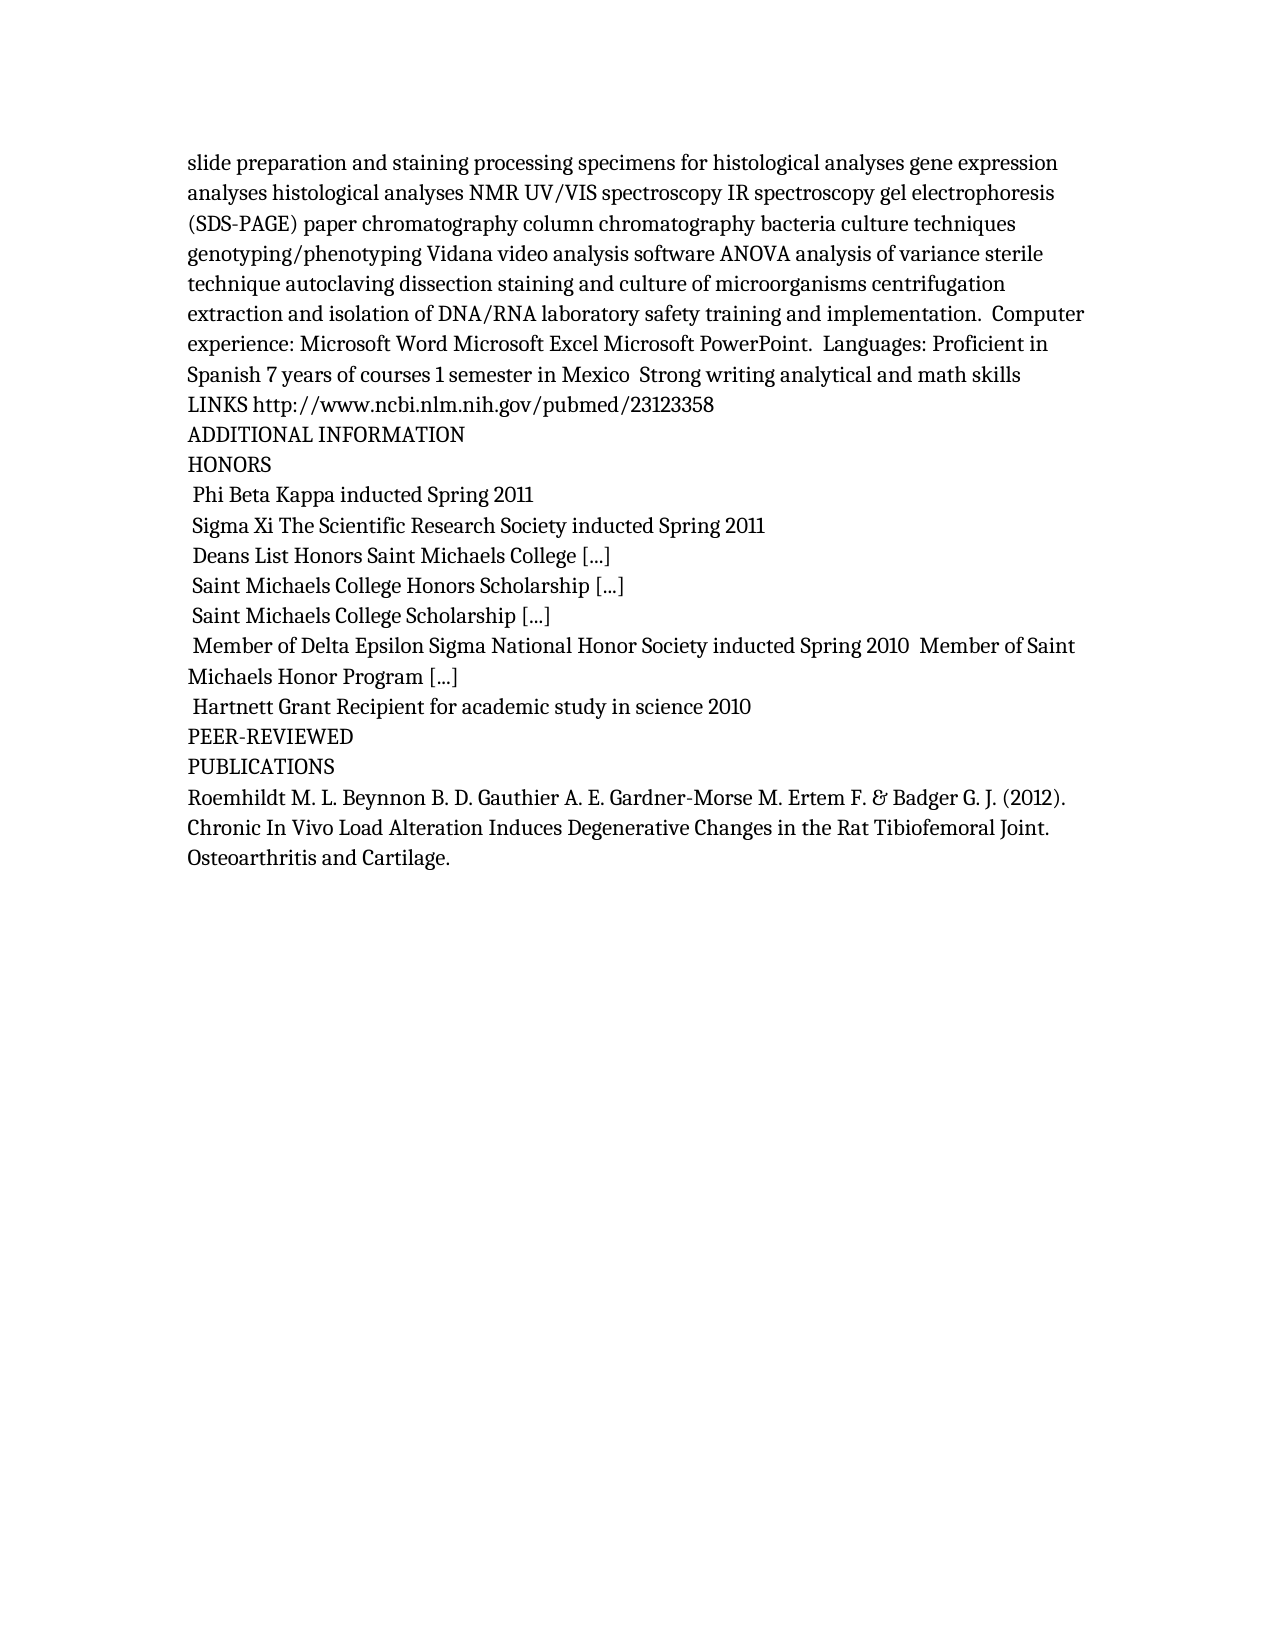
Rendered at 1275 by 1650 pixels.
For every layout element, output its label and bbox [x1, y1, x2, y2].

text [187, 150, 1087, 901]
